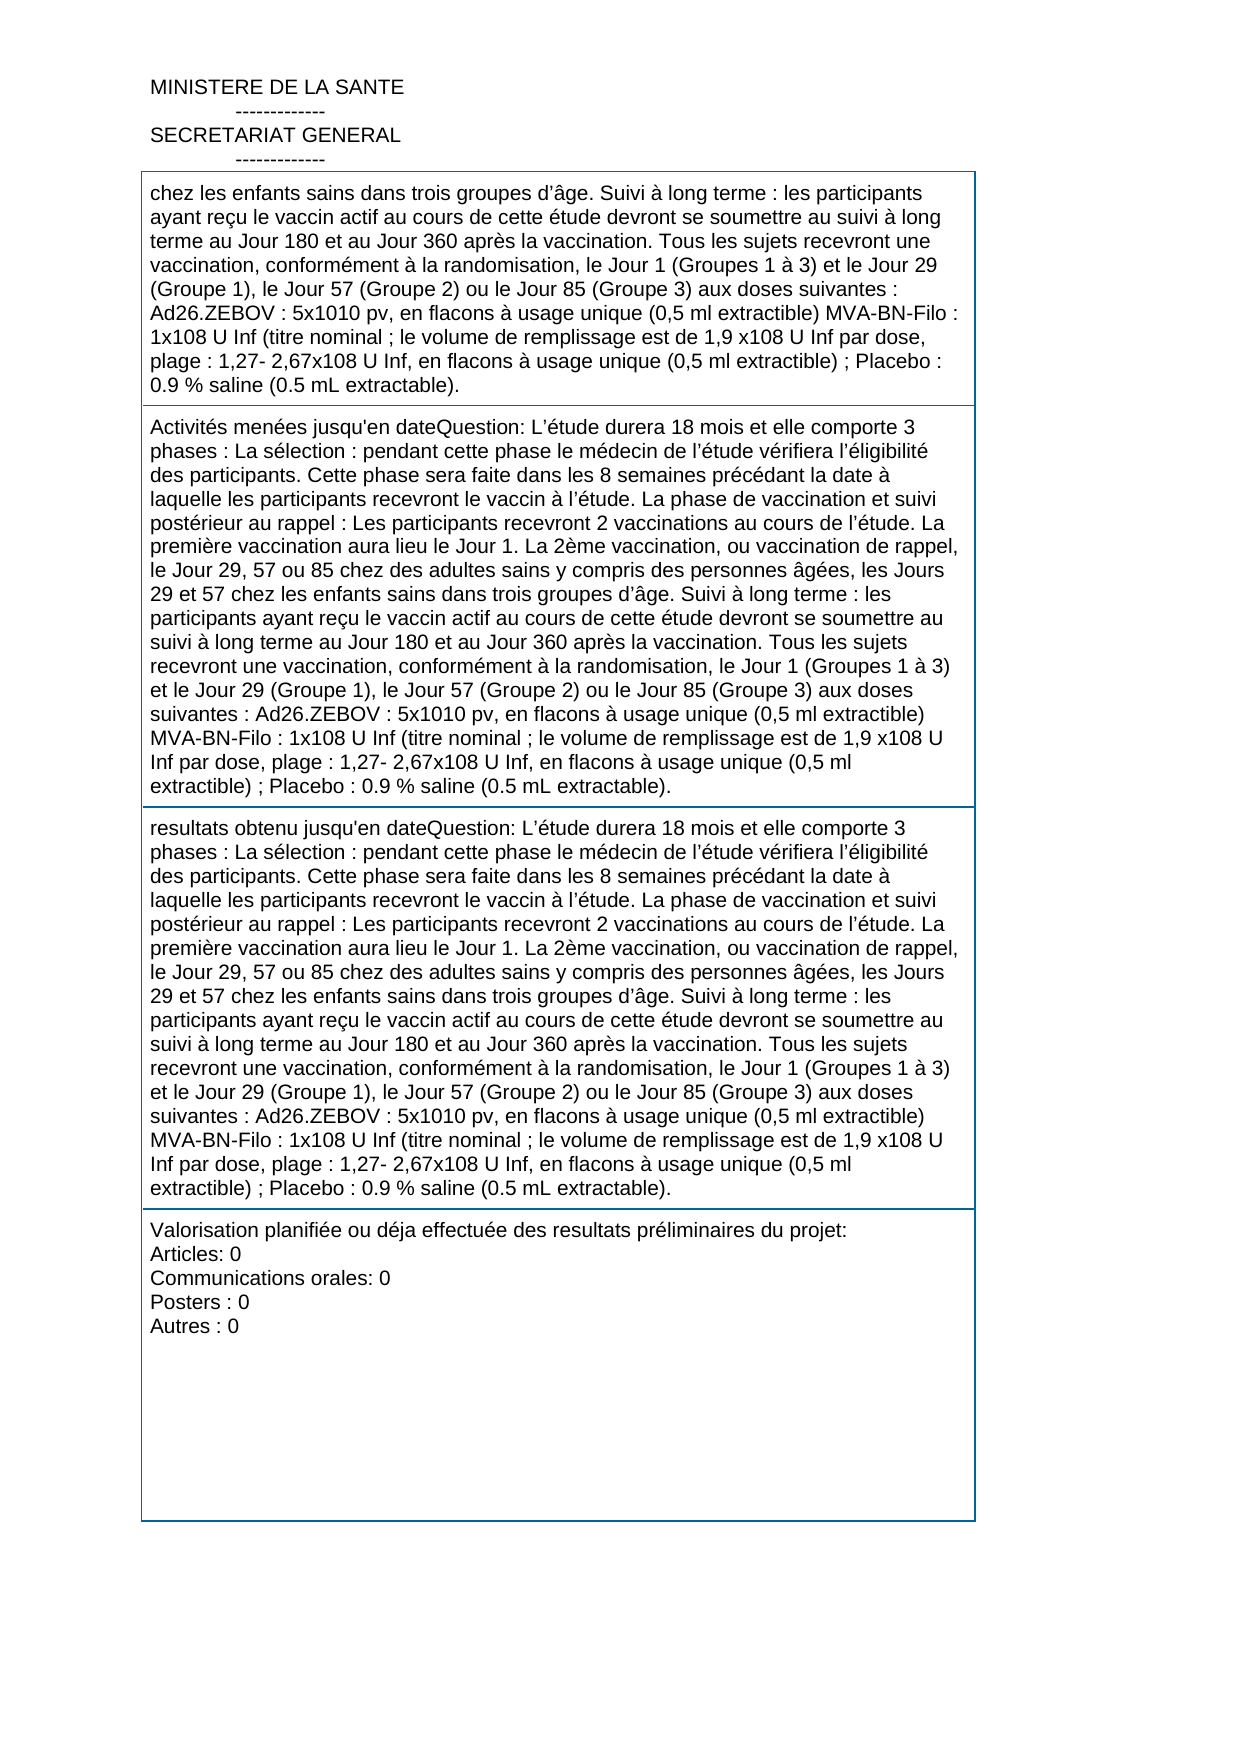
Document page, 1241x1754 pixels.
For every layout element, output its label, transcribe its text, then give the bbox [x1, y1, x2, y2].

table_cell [142, 172, 974, 405]
table_cell Valorisation planifiée ou déja effectuée des resultats préliminaires du projet: Articles: 0 Communications orales: 0 Posters : 0 Autres : 0 [142, 1209, 974, 1520]
table_cell Activités menées jusqu'en dateQuestion: L’étude durera 18 mois et elle comporte 3 phases : La sélection : pendant cette phase le médecin de l’étude vérifiera l’éligibilité des participants. Cette phase sera faite dans les 8 semaines précédant la date à laquelle les participants recevront le vaccin à l’étude. La phase de vaccination et suivi postérieur au rappel : Les participants recevront 2 vaccinations au cours de l’étude. La première vaccination aura lieu le Jour 1. La 2ème vaccination, ou vaccination de rappel, le Jour 29, 57 ou 85 chez des adultes sains y compris des personnes âgées, les Jours 29 et 57 chez les enfants sains dans trois groupes d’âge. Suivi à long terme : les participants ayant reçu le vaccin actif au cours de cette étude devront se soumettre au suivi à long terme au Jour 180 et au Jour 360 après la vaccination. Tous les sujets recevront une vaccination, conformément à la randomisation, le Jour 1 (Groupes 1 à 3) et le Jour 29 (Groupe 1), le Jour 57 (Groupe 2) ou le Jour 85 (Groupe 3) aux doses suivantes : Ad26.ZEBOV : 5x1010 pv, en flacons à usage unique (0,5 ml extractible) MVA-BN-Filo : 1x108 U Inf (titre nominal ; le volume de remplissage est de 1,9 x108 U Inf par dose, plage : 1,27- 2,67x108 U Inf, en flacons à usage unique (0,5 ml extractible) ; Placebo : 0.9 % saline (0.5 mL extractable). [142, 406, 974, 806]
table_cell resultats obtenu jusqu'en dateQuestion: L’étude durera 18 mois et elle comporte 3 phases : La sélection : pendant cette phase le médecin de l’étude vérifiera l’éligibilité des participants. Cette phase sera faite dans les 8 semaines précédant la date à laquelle les participants recevront le vaccin à l’étude. La phase de vaccination et suivi postérieur au rappel : Les participants recevront 2 vaccinations au cours de l’étude. La première vaccination aura lieu le Jour 1. La 2ème vaccination, ou vaccination de rappel, le Jour 29, 57 ou 85 chez des adultes sains y compris des personnes âgées, les Jours 29 et 57 chez les enfants sains dans trois groupes d’âge. Suivi à long terme : les participants ayant reçu le vaccin actif au cours de cette étude devront se soumettre au suivi à long terme au Jour 180 et au Jour 360 après la vaccination. Tous les sujets recevront une vaccination, conformément à la randomisation, le Jour 1 (Groupes 1 à 3) et le Jour 29 (Groupe 1), le Jour 57 (Groupe 2) ou le Jour 85 (Groupe 3) aux doses suivantes : Ad26.ZEBOV : 5x1010 pv, en flacons à usage unique (0,5 ml extractible) MVA-BN-Filo : 1x108 U Inf (titre nominal ; le volume de remplissage est de 1,9 x108 U Inf par dose, plage : 1,27- 2,67x108 U Inf, en flacons à usage unique (0,5 ml extractible) ; Placebo : 0.9 % saline (0.5 mL extractable). [142, 807, 974, 1208]
